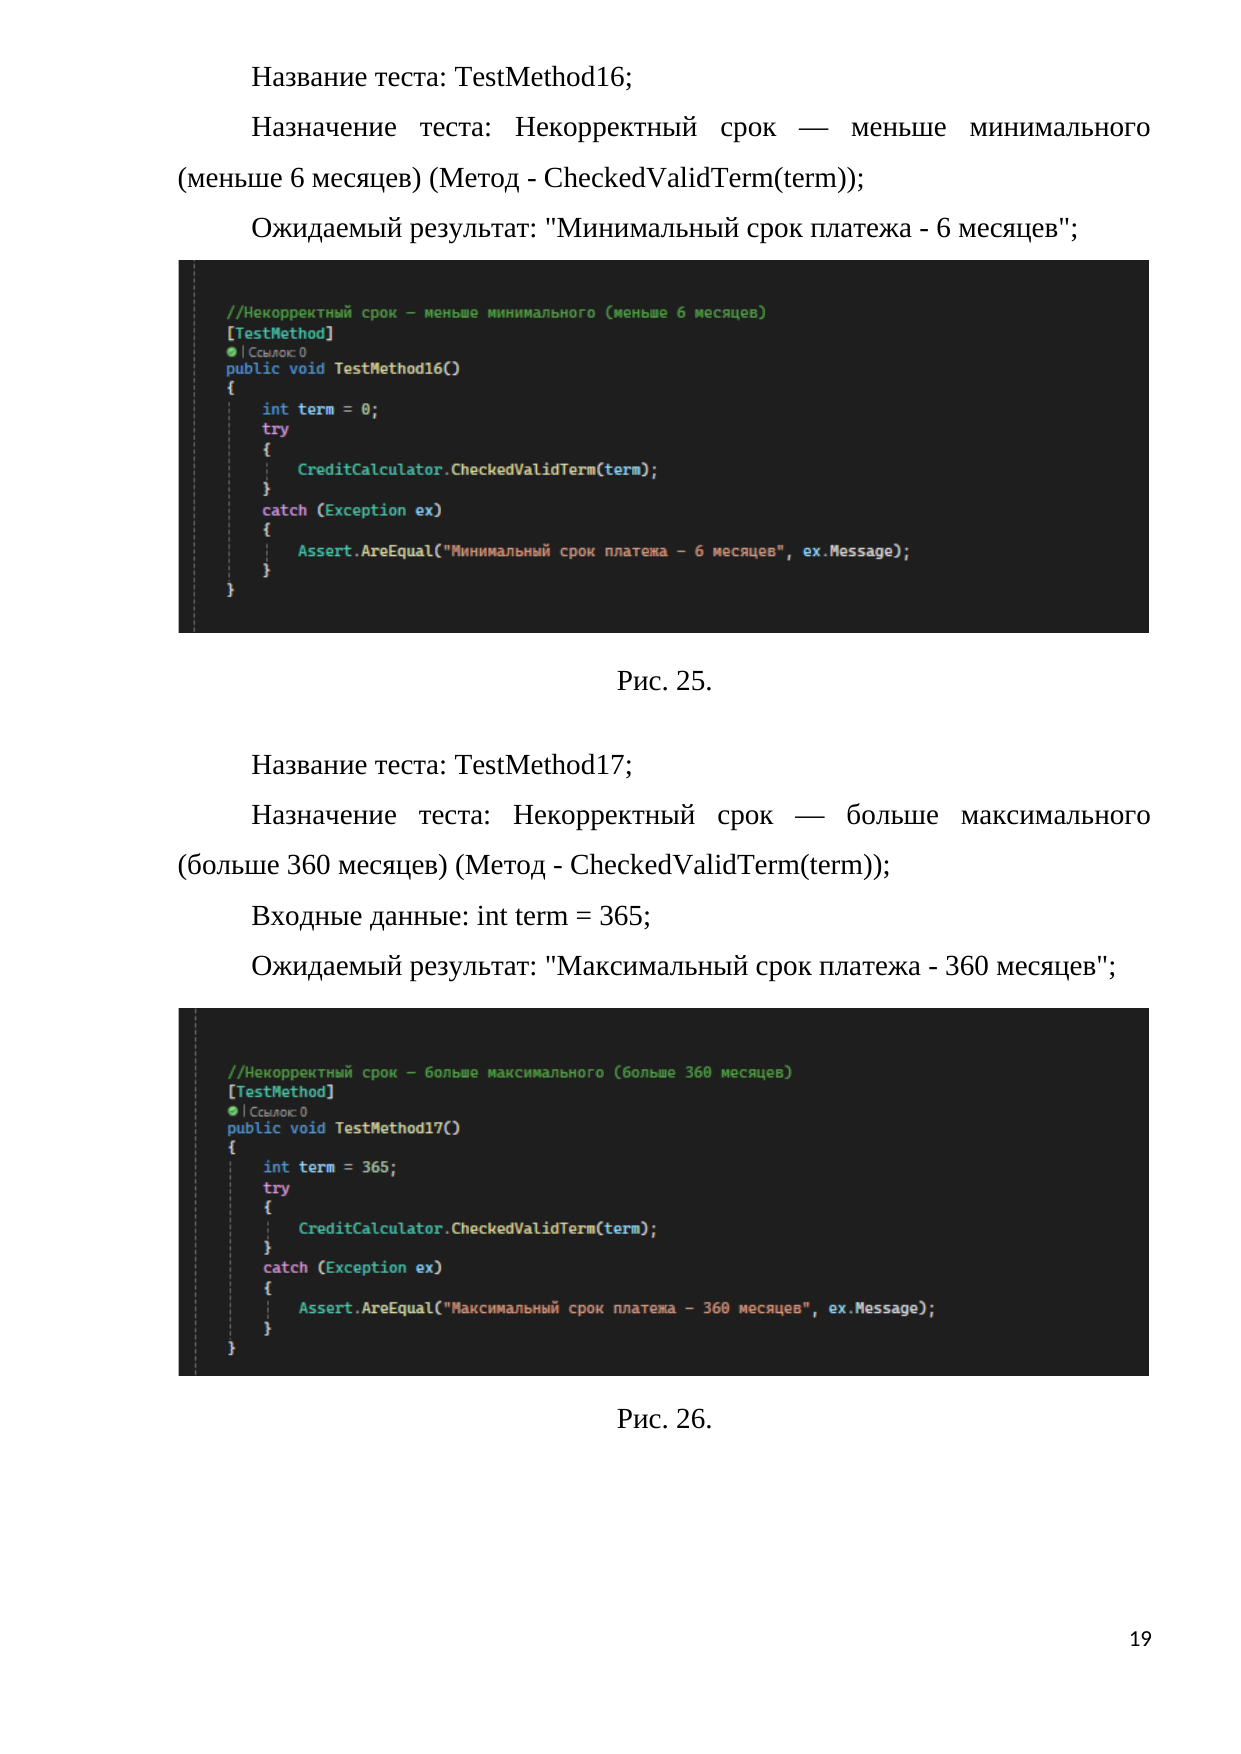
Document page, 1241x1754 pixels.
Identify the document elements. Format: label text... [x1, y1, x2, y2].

text Название теста: TestMethod17; [177, 747, 1152, 780]
picture [177, 1008, 1148, 1375]
text Название теста: TestMethod16; [177, 59, 1152, 93]
text Ожидаемый результат: "Максимальный срок платежа - 360 месяцев"; [177, 948, 1152, 982]
text Входные данные: int term = 365; [177, 898, 1152, 931]
picture [177, 260, 1148, 632]
text Назначение теста: Некорректный срок — больше максимального (больше 360 месяцев) (Метод - CheckedValidTerm(term)); [177, 797, 1152, 881]
text Ожидаемый результат: "Минимальный срок платежа - 6 месяцев"; [177, 210, 1152, 244]
text Назначение теста: Некорректный срок — меньше минимального (меньше 6 месяцев) (Метод - CheckedValidTerm(term)); [177, 109, 1152, 193]
